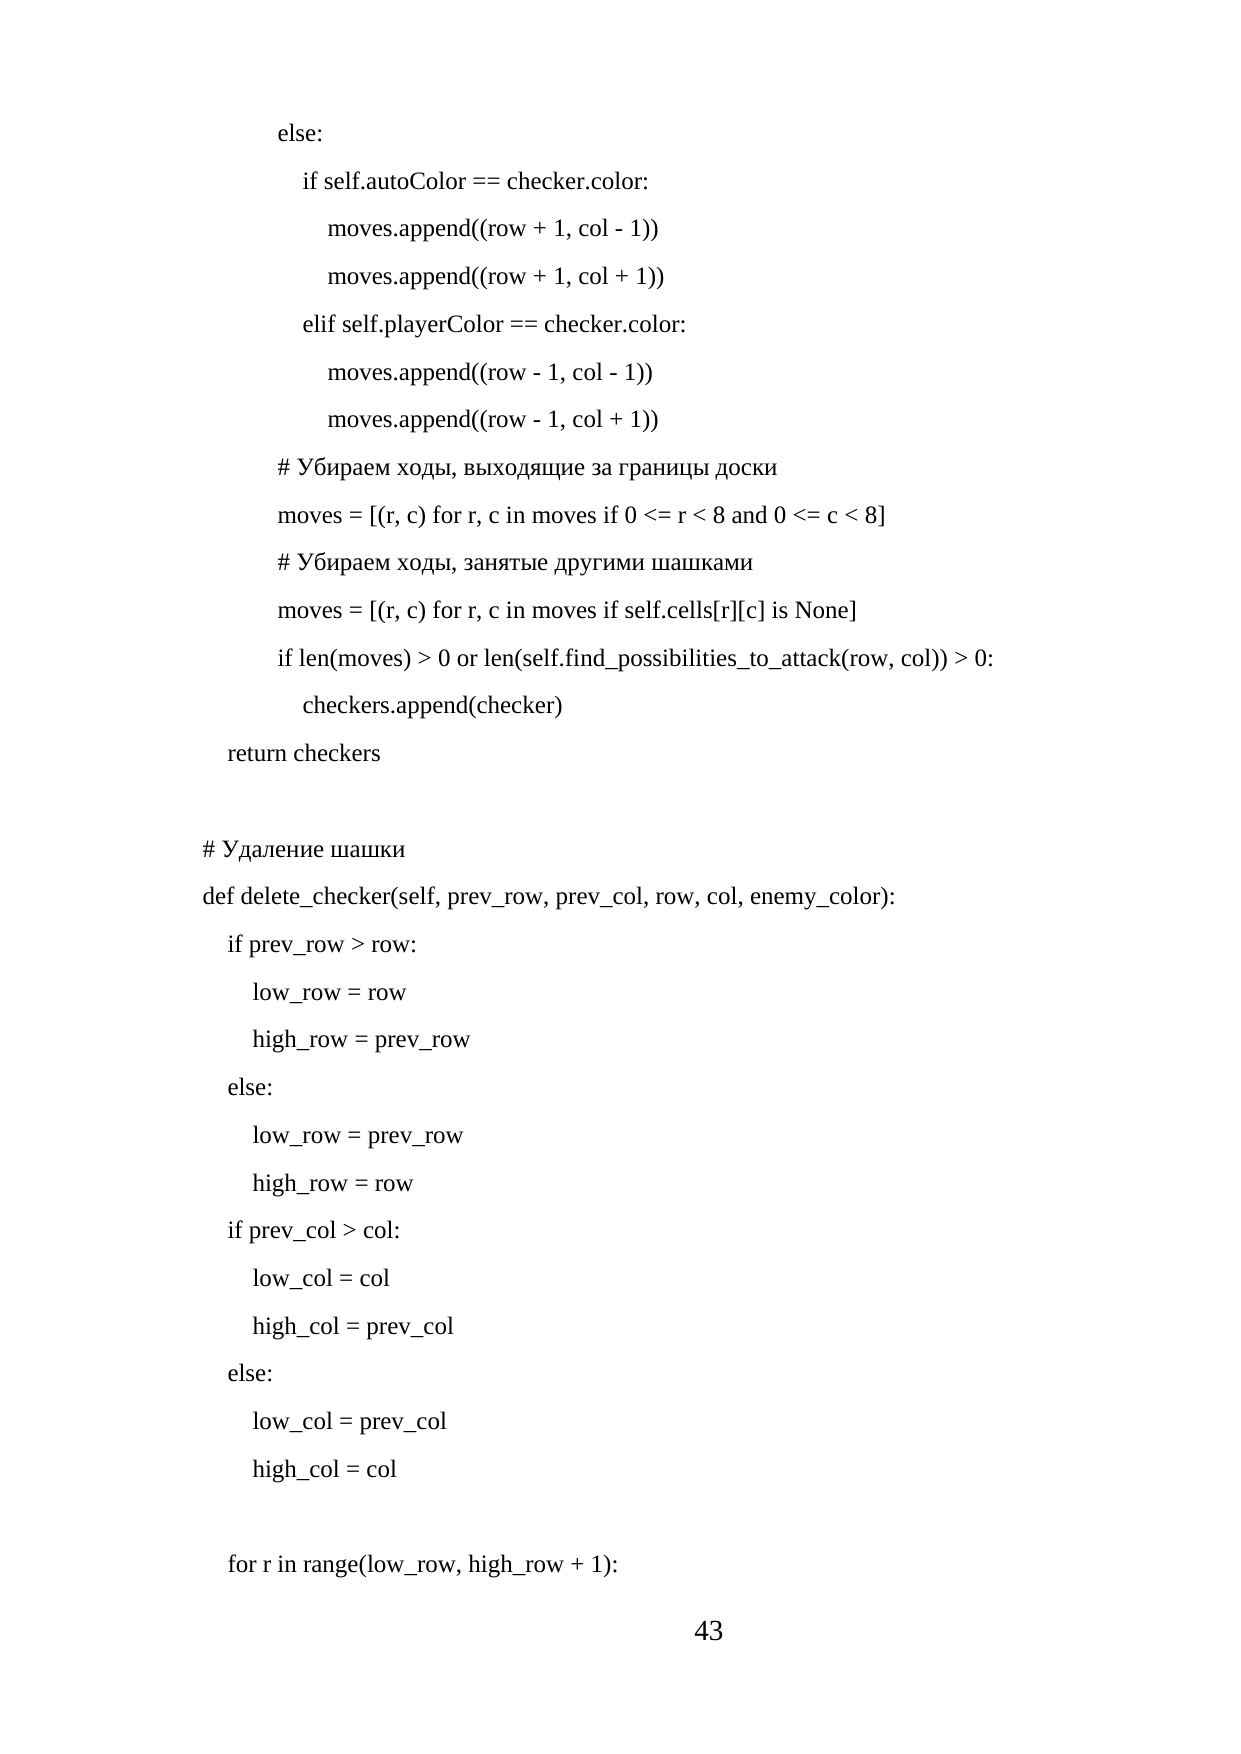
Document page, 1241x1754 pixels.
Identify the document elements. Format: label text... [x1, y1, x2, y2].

text moves.append((row + 1, col + 1)) [177, 261, 1152, 290]
text low_col = col [177, 1263, 1152, 1292]
text high_col = prev_col [177, 1311, 1152, 1339]
text if self.autoColor == checker.color: [177, 166, 1152, 194]
text else: [177, 1358, 1152, 1387]
text if len(moves) > 0 or len(self.find_possibilities_to_attack(row, col)) > 0: [177, 643, 1152, 672]
text if prev_row > row: [177, 929, 1152, 958]
text low_col = prev_col [177, 1406, 1152, 1435]
text high_row = prev_row [177, 1024, 1152, 1053]
text else: [177, 118, 1152, 147]
text moves.append((row + 1, col - 1)) [177, 213, 1152, 242]
text def delete_checker(self, prev_row, prev_col, row, col, enemy_color): [177, 881, 1152, 910]
text if prev_col > col: [177, 1215, 1152, 1244]
text for r in range(low_row, high_row + 1): [177, 1549, 1152, 1578]
text # Удаление шашки [177, 834, 1152, 862]
text moves = [(r, c) for r, c in moves if 0 <= r < 8 and 0 <= c < 8] [177, 500, 1152, 528]
text low_row = prev_row [177, 1120, 1152, 1149]
text low_row = row [177, 977, 1152, 1006]
text else: [177, 1072, 1152, 1101]
text # Убираем ходы, выходящие за границы доски [177, 452, 1152, 481]
text checkers.append(checker) [177, 691, 1152, 719]
text high_col = col [177, 1454, 1152, 1483]
text moves.append((row - 1, col - 1)) [177, 357, 1152, 385]
text moves.append((row - 1, col + 1)) [177, 404, 1152, 433]
text # Убираем ходы, занятые другими шашками [177, 547, 1152, 576]
text moves = [(r, c) for r, c in moves if self.cells[r][c] is None] [177, 595, 1152, 624]
text return checkers [177, 738, 1152, 767]
text elif self.playerColor == checker.color: [177, 309, 1152, 338]
text high_row = row [177, 1168, 1152, 1196]
